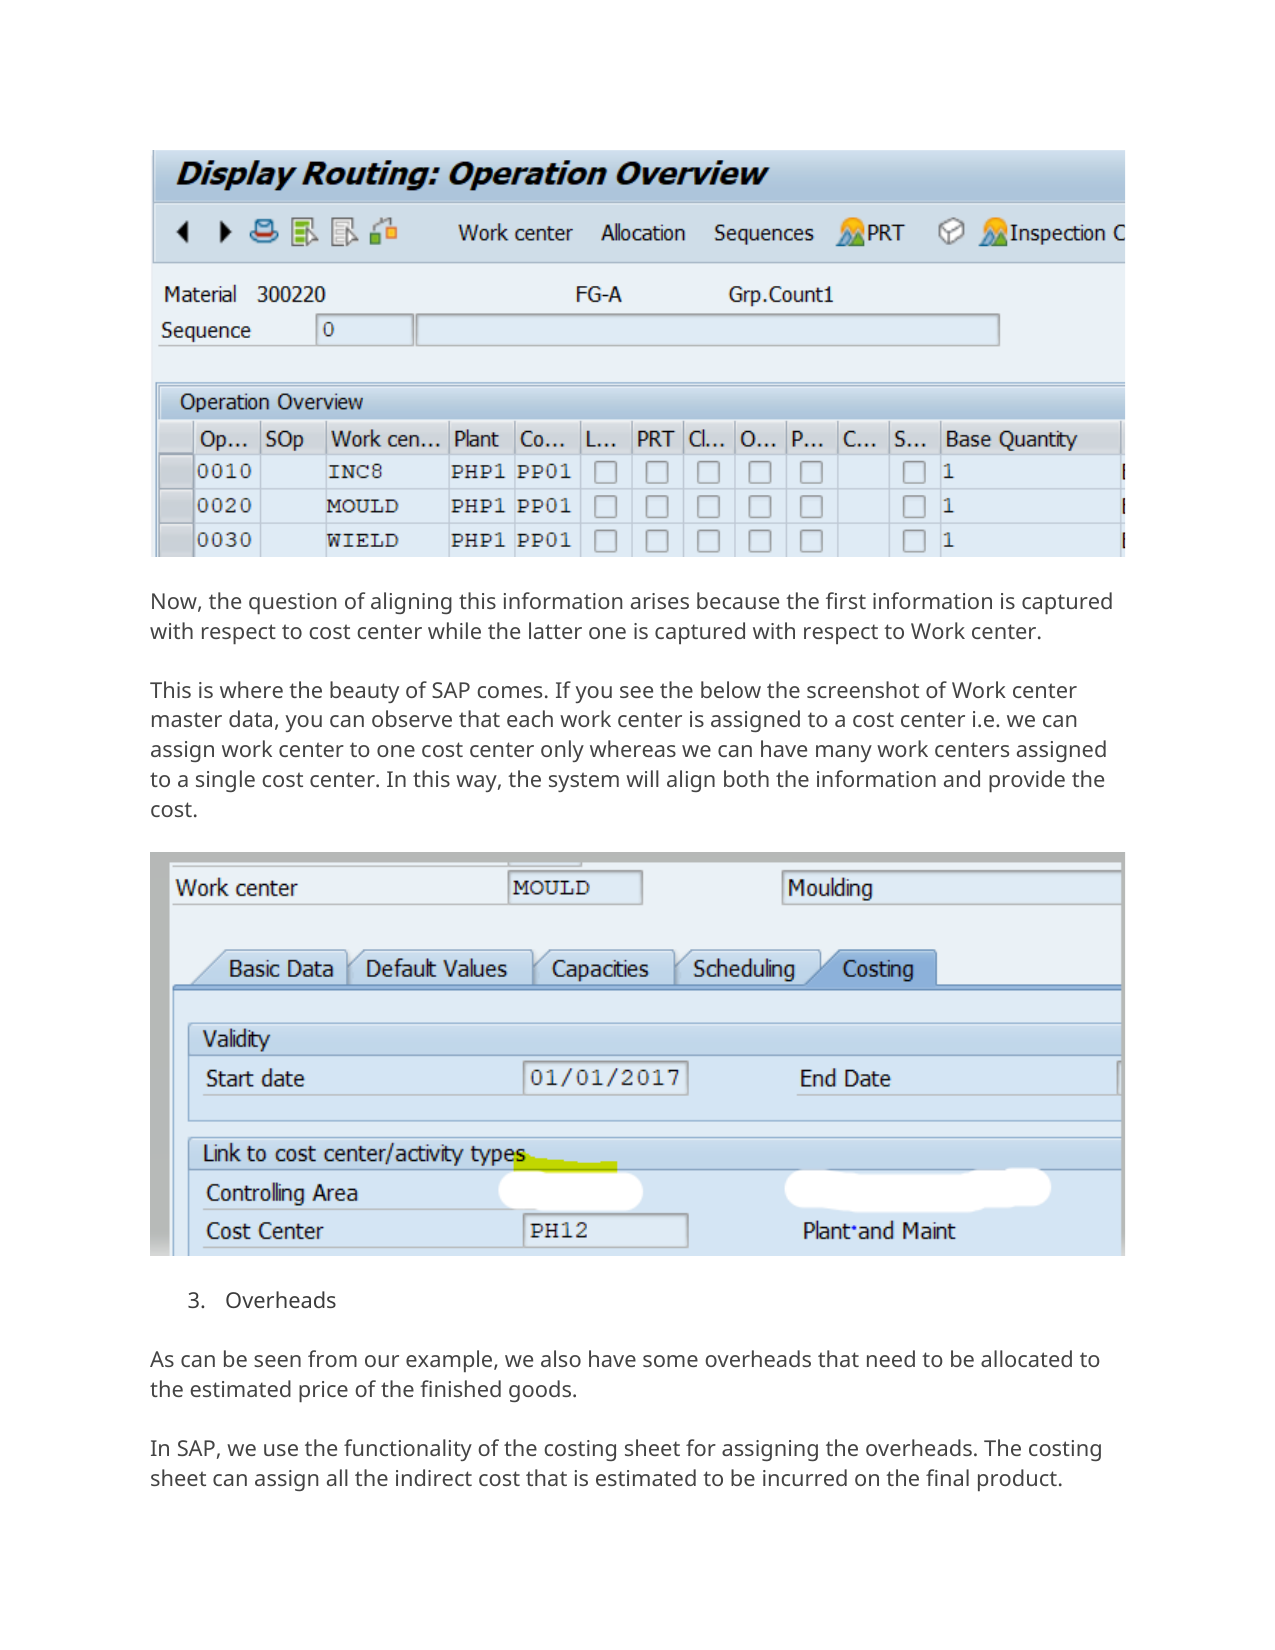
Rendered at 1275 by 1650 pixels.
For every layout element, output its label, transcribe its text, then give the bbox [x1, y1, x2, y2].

picture [150, 852, 1125, 1256]
text As can be seen from our example, we also have some overheads that need to be allocated to the estimated price of the finished goods. [150, 1344, 1125, 1404]
list Overheads [187, 1285, 1125, 1315]
text This is where the beauty of SAP comes. If you see the below the screenshot of Work center master data, you can observe that each work center is assigned to a cost center i.e. we can assign work center to one cost center only whereas we can have many work centers assigned to a single cost center. In this way, the system will align both the information and provide the cost. [150, 674, 1125, 823]
text In SAP, we use the functionality of the costing sheet for assigning the overheads. The costing sheet can assign all the indirect cost that is estimated to be incurred on the final product. [150, 1433, 1125, 1492]
picture [150, 150, 1125, 557]
text Now, the question of aligning this information arises because the first information is captured with respect to cost center while the latter one is captured with respect to Work center. [150, 586, 1125, 645]
